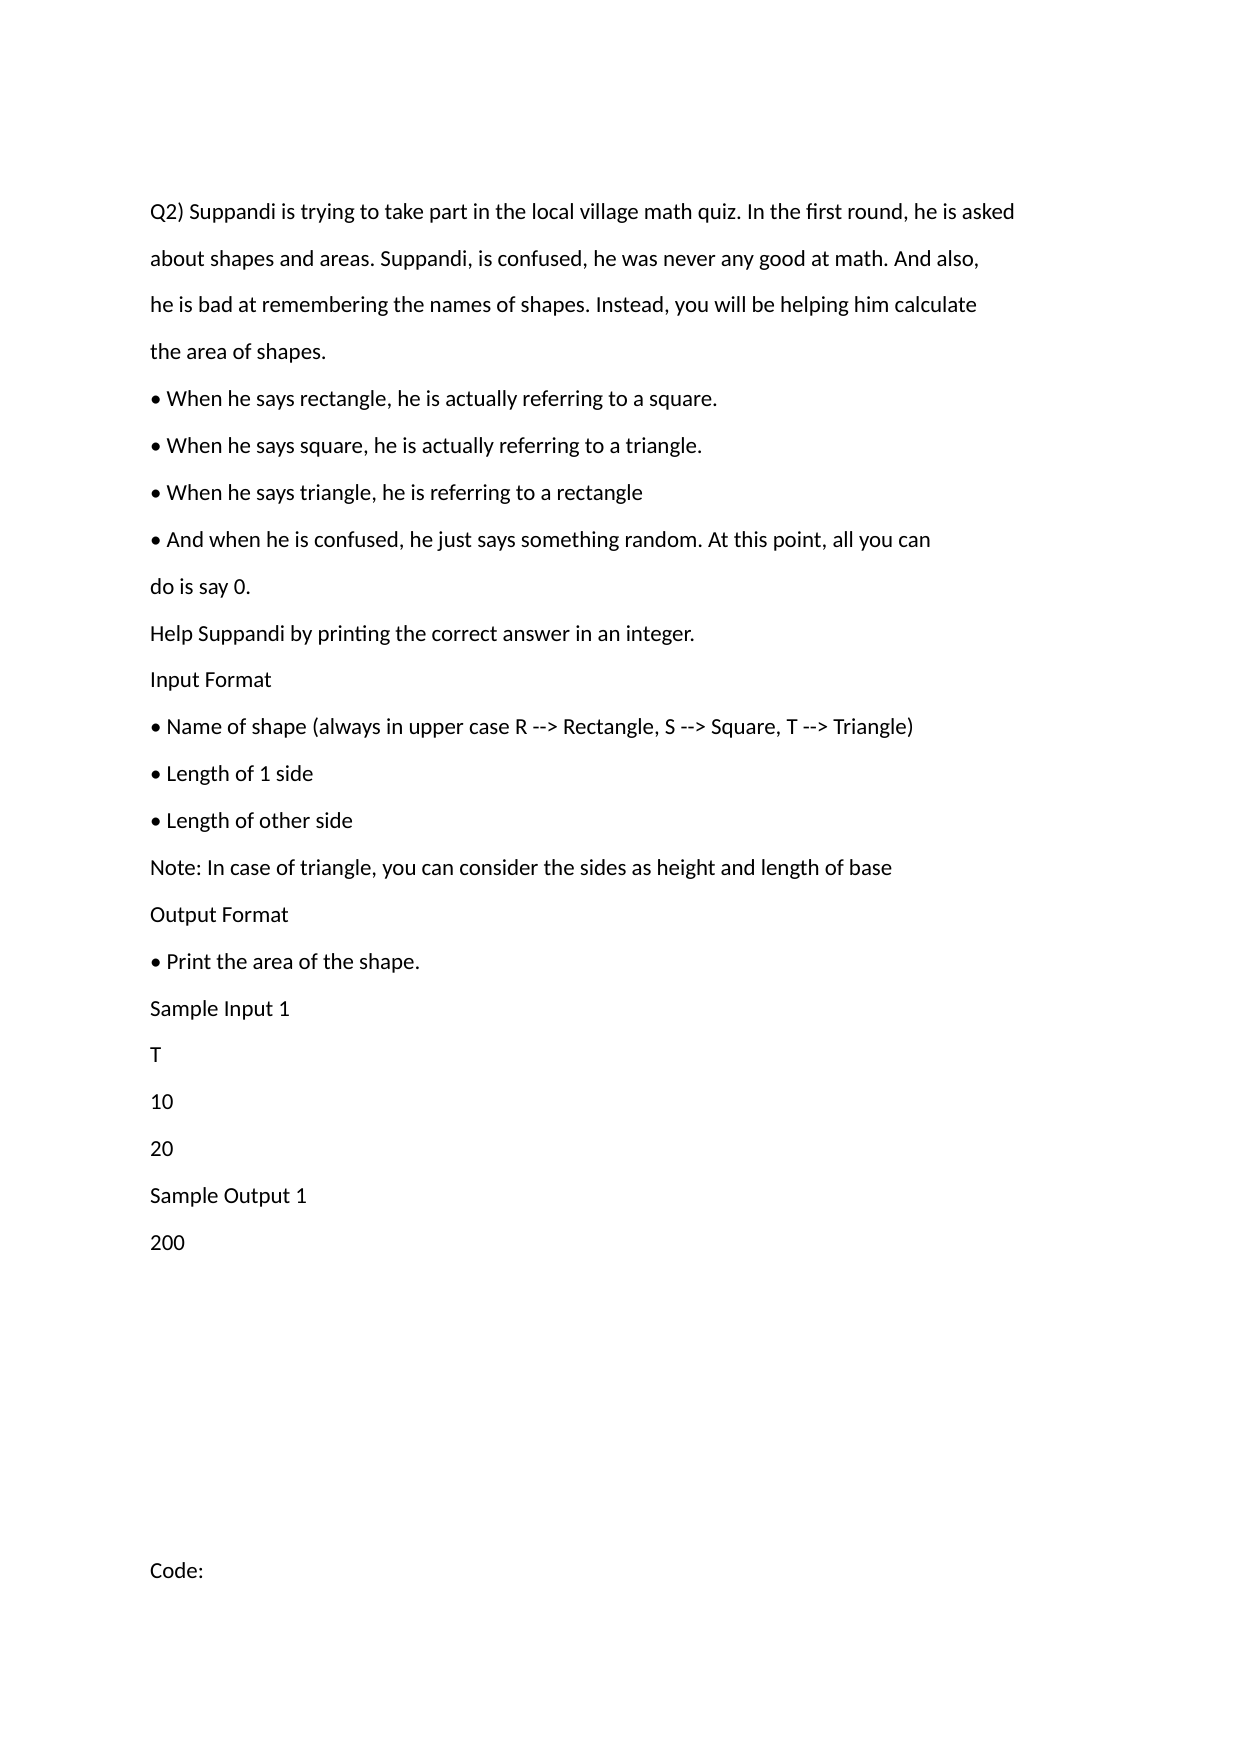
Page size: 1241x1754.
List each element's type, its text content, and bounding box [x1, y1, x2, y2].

text • When he says rectangle, he is actually referring to a square. [150, 384, 1090, 412]
text he is bad at remembering the names of shapes. Instead, you will be helping him calculate [150, 291, 1090, 319]
text 200 [150, 1228, 1090, 1256]
text about shapes and areas. Suppandi, is confused, he was never any good at math. And also, [150, 244, 1090, 272]
text • Print the area of the shape. [150, 947, 1090, 975]
text Sample Output 1 [150, 1181, 1090, 1209]
text • Name of shape (always in upper case R --> Rectangle, S --> Square, T --> Triangle) [150, 712, 1090, 741]
text • When he says square, he is actually referring to a triangle. [150, 431, 1090, 459]
text Q2) Suppandi is trying to take part in the local village math quiz. In the first round, he is asked [150, 197, 1090, 225]
text the area of shapes. [150, 337, 1090, 366]
text • Length of other side [150, 806, 1090, 834]
text Input Format [150, 666, 1090, 694]
text T [150, 1041, 1090, 1069]
text 20 [150, 1134, 1090, 1162]
text 10 [150, 1087, 1090, 1116]
text Note: In case of triangle, you can consider the sides as height and length of base [150, 853, 1090, 881]
text • When he says triangle, he is referring to a rectangle [150, 478, 1090, 506]
text • And when he is confused, he just says something random. At this point, all you can [150, 525, 1090, 553]
text Help Suppandi by printing the correct answer in an integer. [150, 619, 1090, 647]
text Output Format [150, 900, 1090, 928]
text do is say 0. [150, 572, 1090, 600]
text • Length of 1 side [150, 759, 1090, 787]
text Sample Input 1 [150, 994, 1090, 1022]
text Code: [150, 1556, 1090, 1584]
